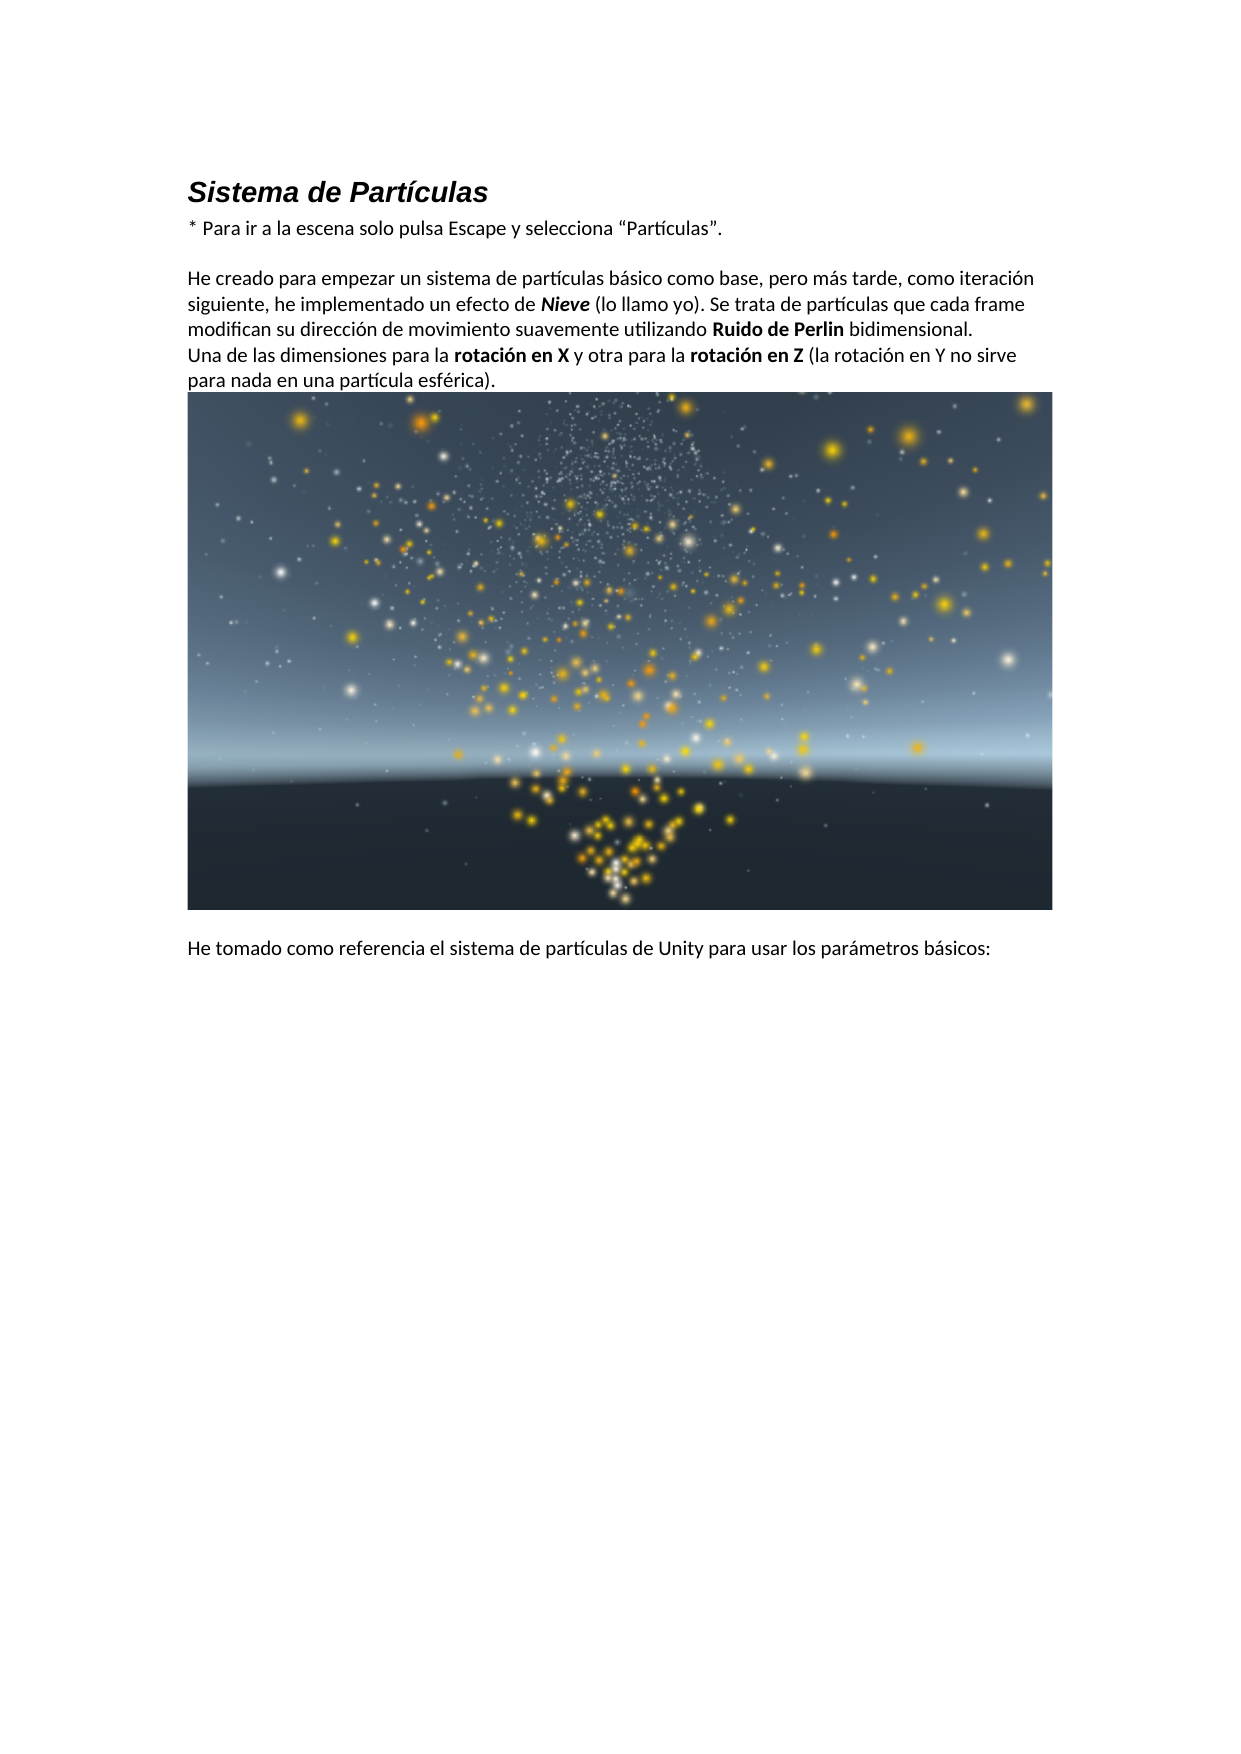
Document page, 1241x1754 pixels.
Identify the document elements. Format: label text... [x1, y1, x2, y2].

text * Para ir a la escena solo pulsa Escape y selecciona “Partículas”. [187, 215, 1053, 240]
text Una de las dimensiones para la rotación en X y otra para la rotación en Z (la rotación en Y no sirve para nada en una partícula esférica). [187, 342, 1053, 392]
text He tomado como referencia el sistema de partículas de Unity para usar los parámetros básicos: [187, 935, 1053, 961]
subtitle Sistema de Partículas [187, 175, 1053, 208]
picture [187, 392, 1053, 910]
text He creado para empezar un sistema de partículas básico como base, pero más tarde, como iteración siguiente, he implementado un efecto de Nieve (lo llamo yo). Se trata de partículas que cada frame modifican su dirección de movimiento suavemente utilizando Ruido de Perlin bidimensional. [187, 266, 1053, 342]
